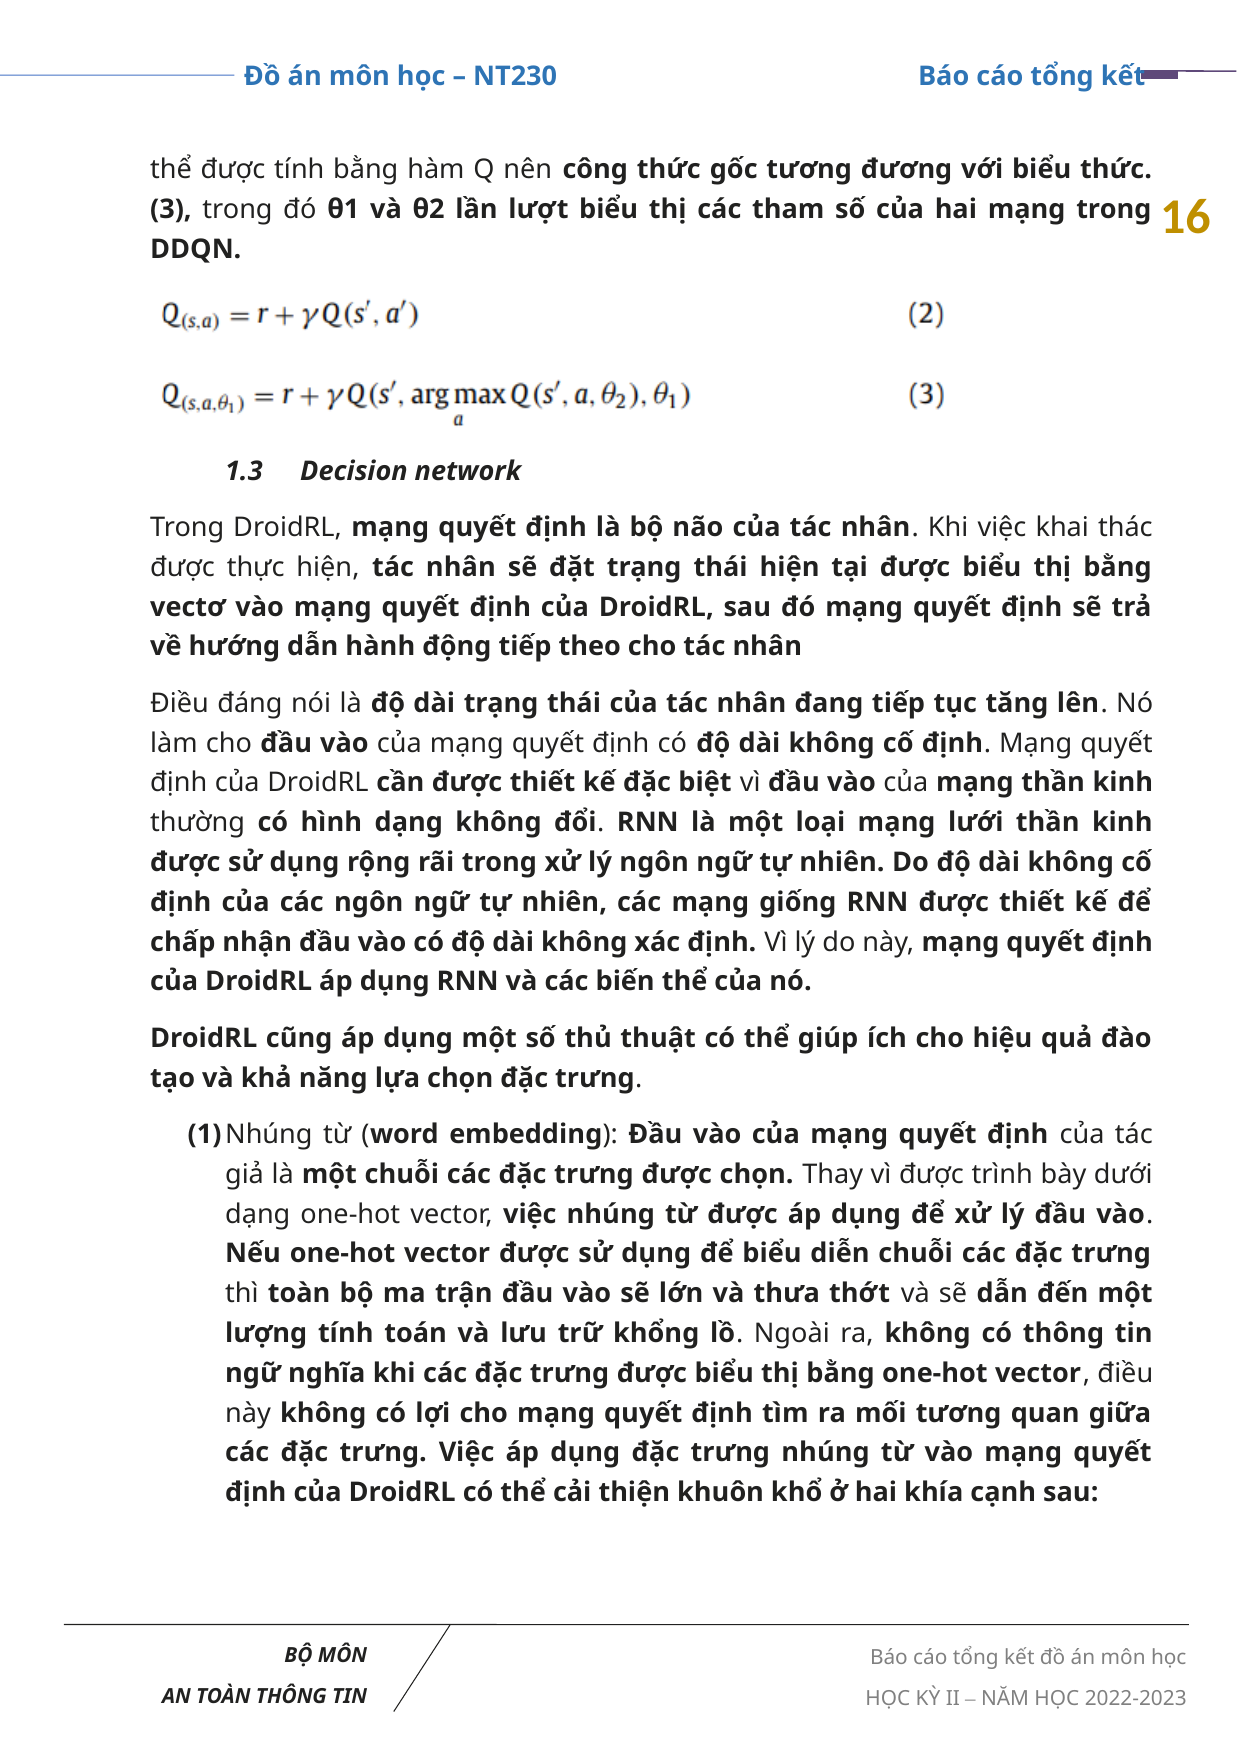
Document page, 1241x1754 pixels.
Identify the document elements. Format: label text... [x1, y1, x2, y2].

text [150, 150, 1153, 266]
list Decision network [225, 451, 1153, 488]
text Trong DroidRL, mạng quyết định là bộ não của tác nhân. Khi việc khai thác được thực hiện, tác nhân sẽ đặt trạng thái hiện tại được biểu thị bằng vectơ vào mạng quyết định của DroidRL, sau đó mạng quyết định sẽ trả về hướng dẫn hành động tiếp theo cho tác nhân [150, 507, 1153, 664]
picture [150, 286, 958, 432]
list Nhúng từ (word embedding): Đầu vào của mạng quyết định của tác giả là một chuỗi các đặc trưng được chọn. Thay vì được trình bày dưới dạng one-hot vector, việc nhúng từ được áp dụng để xử lý đầu vào. Nếu one-hot vector được sử dụng để biểu diễn chuỗi các đặc trưng thì toàn bộ ma trận đầu vào sẽ lớn và thưa thớt và sẽ dẫn đến một lượng tính toán và lưu trữ khổng lồ. Ngoài ra, không có thông tin ngữ nghĩa khi các đặc trưng được biểu thị bằng one-hot vector, điều này không có lợi cho mạng quyết định tìm ra mối tương quan giữa các đặc trưng. Việc áp dụng đặc trưng nhúng từ vào mạng quyết định của DroidRL có thể cải thiện khuôn khổ ở hai khía cạnh sau: [187, 1114, 1153, 1509]
text DroidRL cũng áp dụng một số thủ thuật có thể giúp ích cho hiệu quả đào tạo và khả năng lựa chọn đặc trưng. [150, 1018, 1153, 1095]
text Điều đáng nói là độ dài trạng thái của tác nhân đang tiếp tục tăng lên. Nó làm cho đầu vào của mạng quyết định có độ dài không cố định. Mạng quyết định của DroidRL cần được thiết kế đặc biệt vì đầu vào của mạng thần kinh thường có hình dạng không đổi. RNN là một loại mạng lưới thần kinh được sử dụng rộng rãi trong xử lý ngôn ngữ tự nhiên. Do độ dài không cố định của các ngôn ngữ tự nhiên, các mạng giống RNN được thiết kế để chấp nhận đầu vào có độ dài không xác định. Vì lý do này, mạng quyết định của DroidRL áp dụng RNN và các biến thể của nó. [150, 683, 1153, 999]
